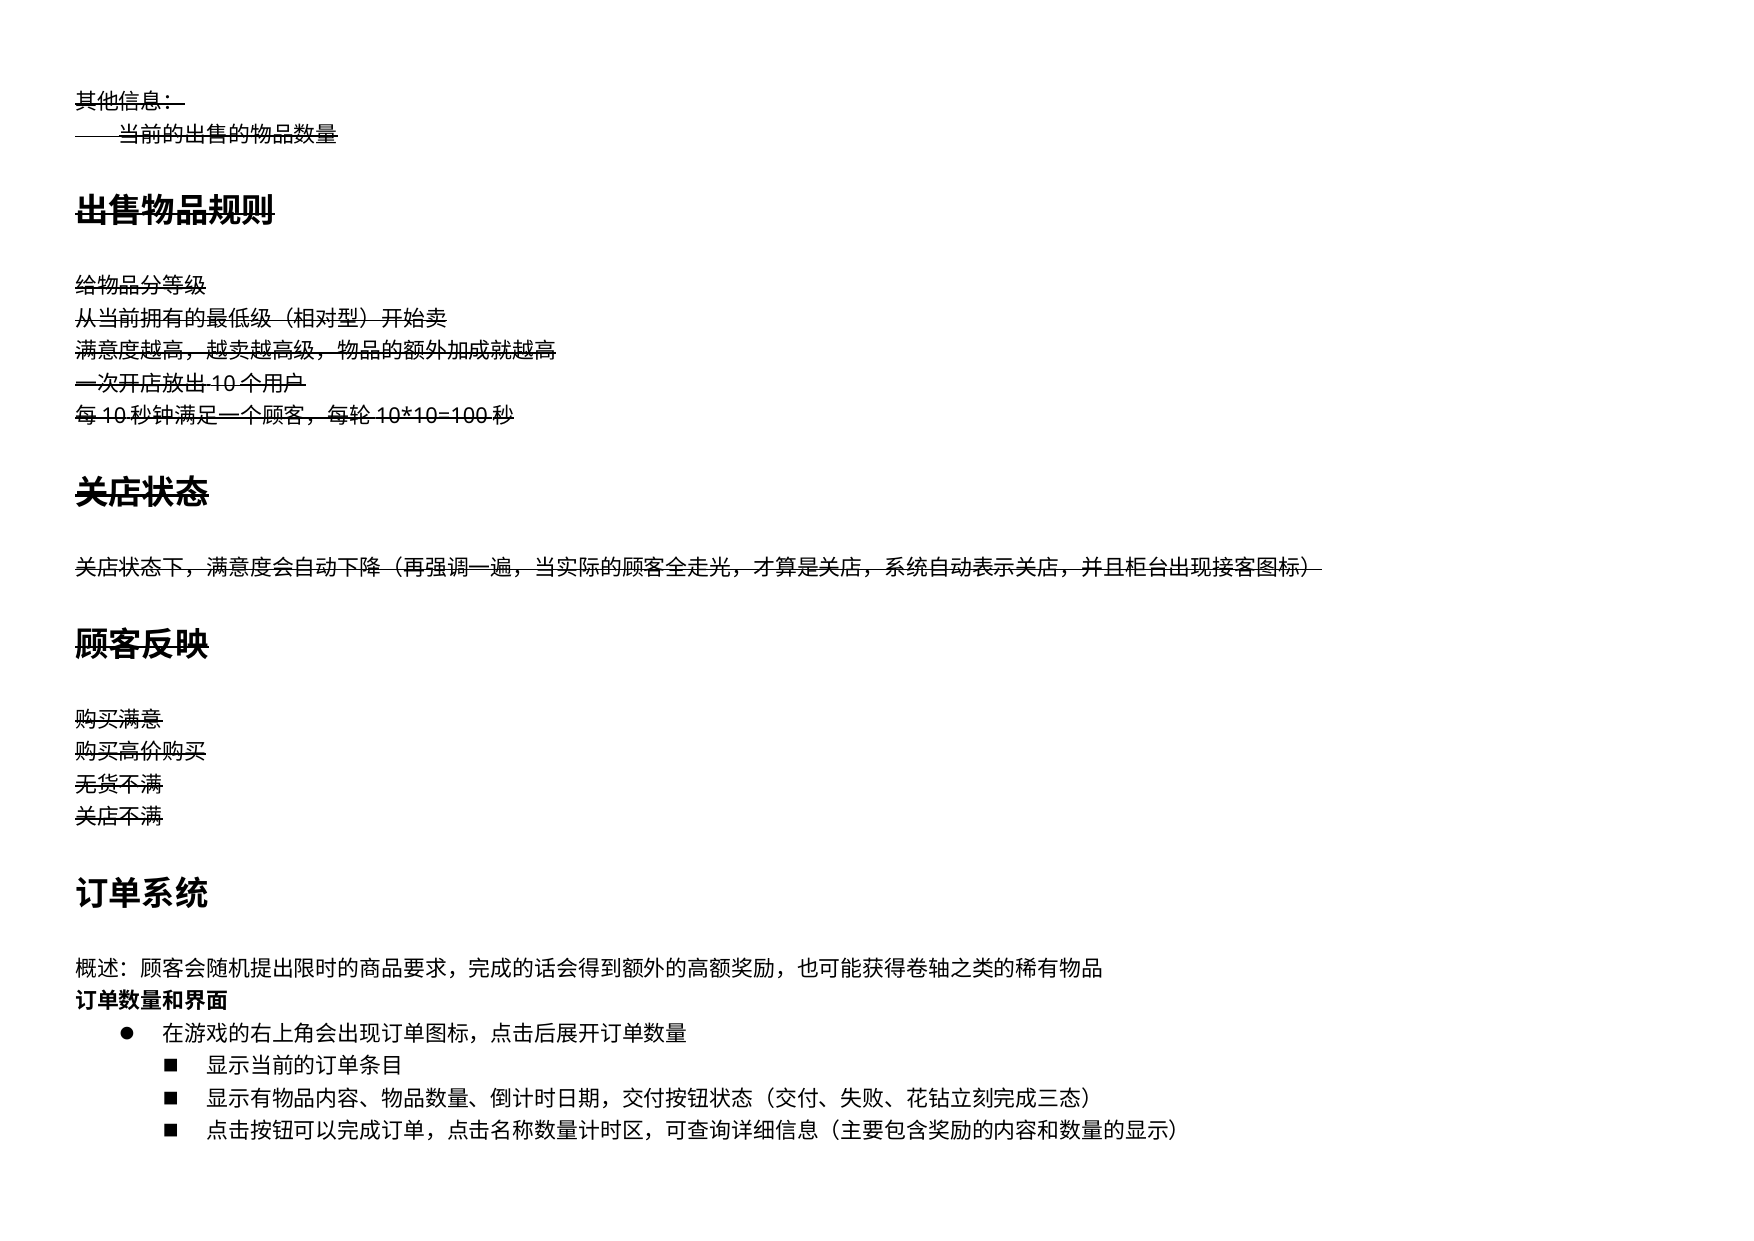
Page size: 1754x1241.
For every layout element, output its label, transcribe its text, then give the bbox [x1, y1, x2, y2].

text 购买满意 [75, 701, 1679, 734]
text 订单数量和界面 [75, 983, 1679, 1016]
text 从当前拥有的最低级（相对型）开始卖 [75, 301, 1679, 333]
text 关店不满 [75, 799, 1679, 831]
text 概述：顾客会随机提出限时的商品要求，完成的话会得到额外的高额奖励，也可能获得卷轴之类的稀有物品 [75, 951, 1679, 983]
text 无货不满 [75, 766, 1679, 799]
subtitle 关店状态 [75, 458, 1679, 523]
text 其他信息： [75, 84, 1679, 116]
list 在游戏的右上角会出现订单图标，点击后展开订单数量 [119, 1016, 1679, 1048]
text 一次开店放出10个用户 [75, 366, 1679, 398]
text 购买高价购买 [75, 734, 1679, 766]
list 显示有物品内容、物品数量、倒计时日期，交付按钮状态（交付、失败、花钻立刻完成三态） [162, 1081, 1679, 1113]
text 当前的出售的物品数量 [75, 116, 1679, 149]
text 满意度越高，越卖越高级，物品的额外加成就越高 [75, 333, 1679, 366]
subtitle 出售物品规则 [75, 176, 1679, 241]
text 关店状态下，满意度会自动下降（再强调一遍，当实际的顾客全走光，才算是关店，系统自动表示关店，并且柜台出现接客图标） [75, 550, 1679, 582]
subtitle 顾客反映 [75, 609, 1679, 674]
subtitle 订单系统 [75, 858, 1679, 923]
text 给物品分等级 [75, 268, 1679, 301]
list 点击按钮可以完成订单，点击名称数量计时区，可查询详细信息（主要包含奖励的内容和数量的显示） [162, 1113, 1679, 1146]
text 每10秒钟满足一个顾客，每轮10*10=100秒 [75, 398, 1679, 431]
list 显示当前的订单条目 [162, 1048, 1679, 1081]
